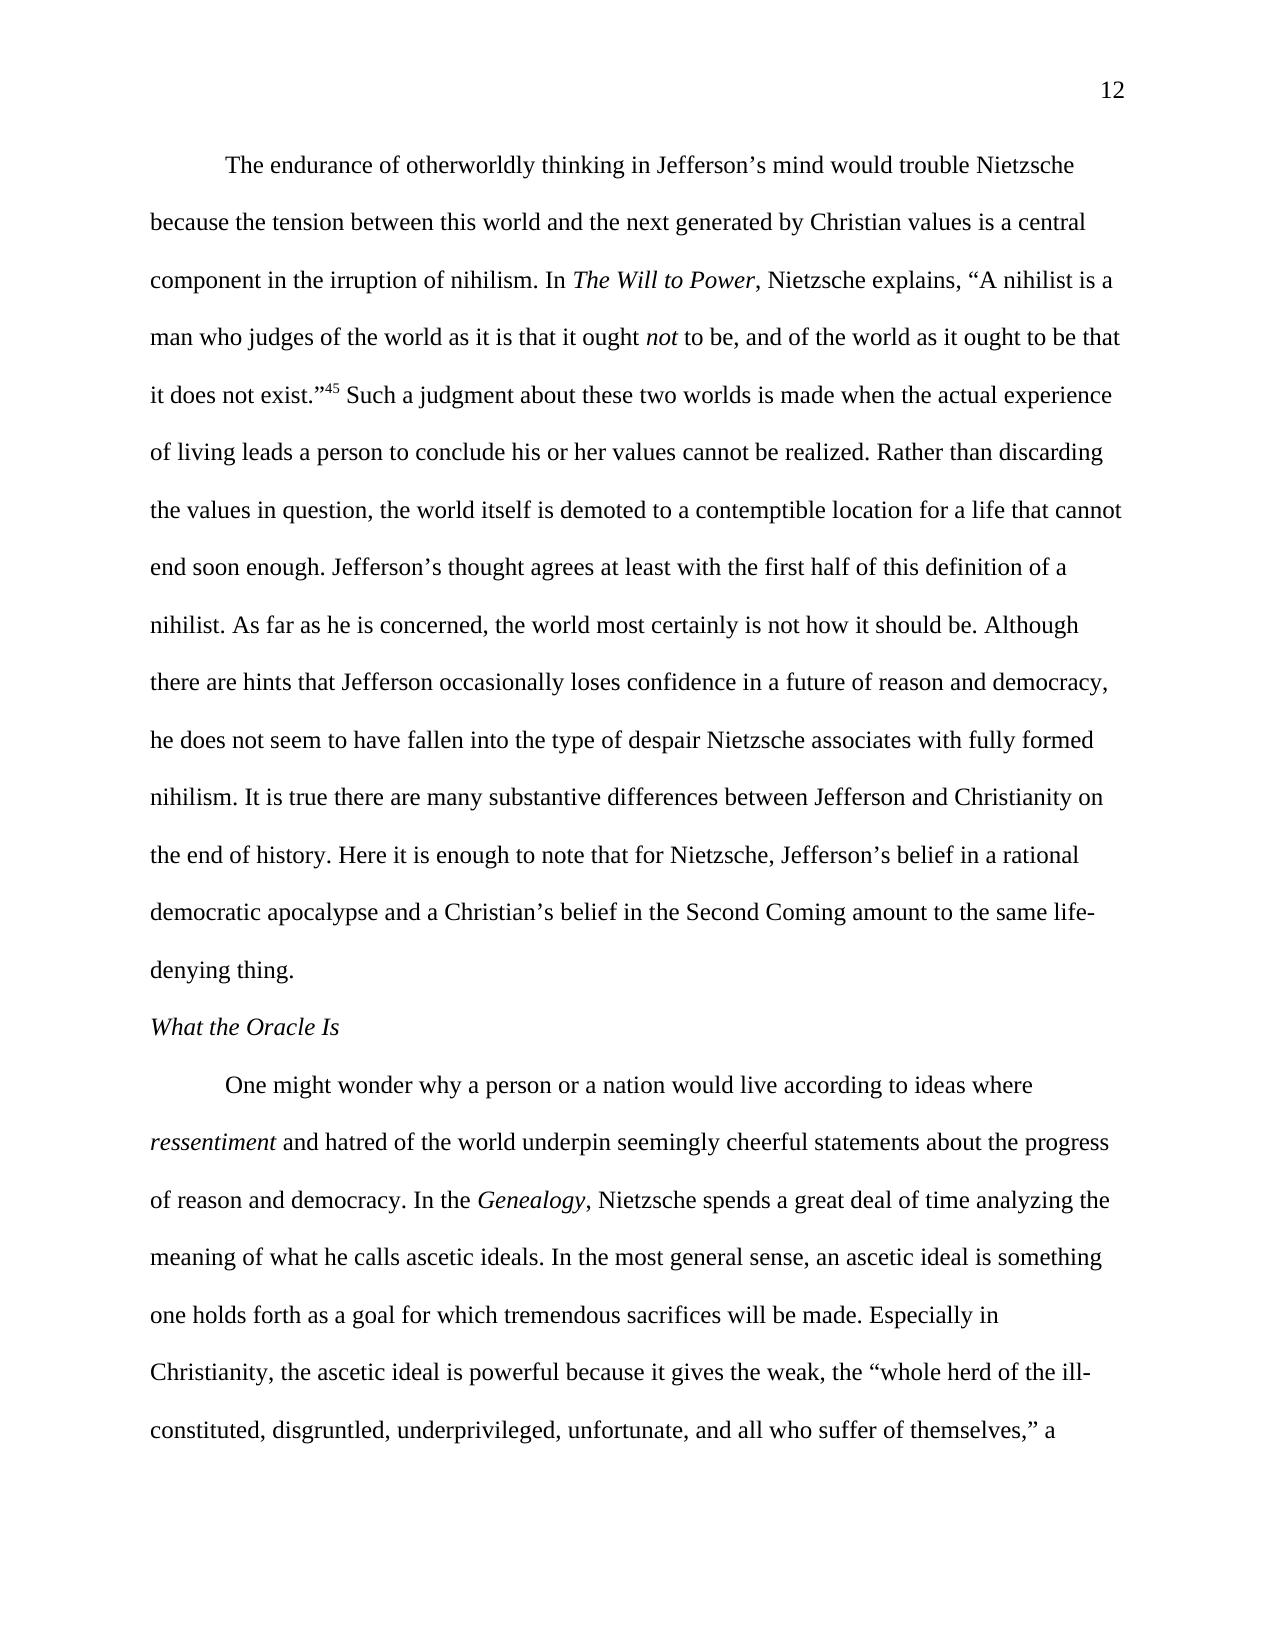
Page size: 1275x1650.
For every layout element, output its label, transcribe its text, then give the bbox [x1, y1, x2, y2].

text The endurance of otherworldly thinking in Jefferson’s mind would trouble Nietzsche because the tension between this world and the next generated by Christian values is a central component in the irruption of nihilism. In The Will to Power, Nietzsche explains, “A nihilist is a man who judges of the world as it is that it ought not to be, and of the world as it ought to be that it does not exist.” Such a judgment about these two worlds is made when the actual experience of living leads a person to conclude his or her values cannot be realized. Rather than discarding the values in question, the world itself is demoted to a contemptible location for a life that cannot end soon enough. Jefferson’s thought agrees at least with the first half of this definition of a nihilist. As far as he is concerned, the world most certainly is not how it should be. Although there are hints that Jefferson occasionally loses confidence in a future of reason and democracy, he does not seem to have fallen into the type of despair Nietzsche associates with fully formed nihilism. It is true there are many substantive differences between Jefferson and Christianity on the end of history. Here it is enough to note that for Nietzsche, Jefferson’s belief in a rational democratic apocalypse and a Christian’s belief in the Second Coming amount to the same life-denying thing. [150, 150, 1125, 984]
text What the Oracle Is [150, 1012, 1125, 1041]
